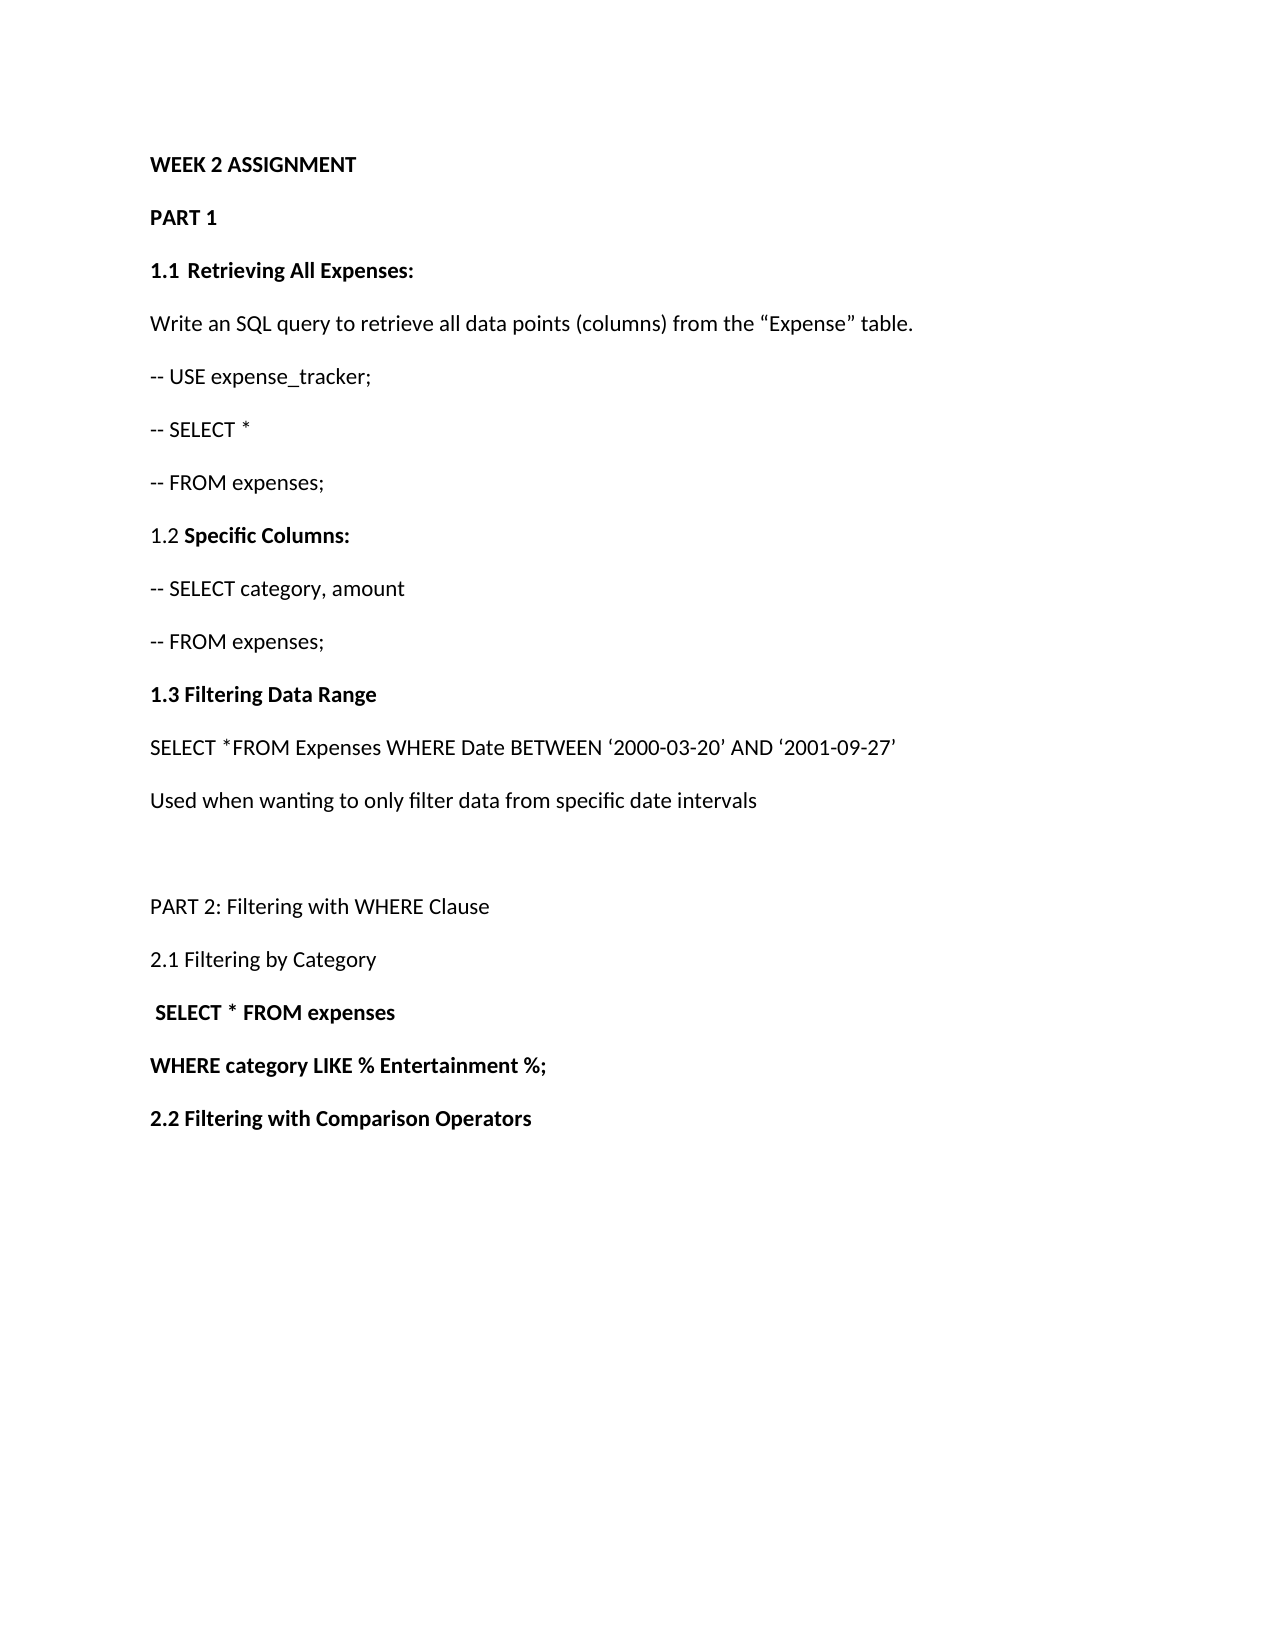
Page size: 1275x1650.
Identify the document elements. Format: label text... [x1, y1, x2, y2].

text 2.1 Filtering by Category [150, 945, 1125, 973]
text WHERE category LIKE % Entertainment %; [150, 1051, 1125, 1079]
text -- SELECT category, amount [150, 574, 1125, 602]
text SELECT * FROM expenses [150, 998, 1125, 1026]
text SELECT *FROM Expenses WHERE Date BETWEEN ‘2000-03-20’ AND ‘2001-09-27’ [150, 733, 1125, 761]
text -- USE expense_tracker; [150, 362, 1125, 390]
text PART 1 [150, 203, 1125, 231]
text 1.3 Filtering Data Range [150, 680, 1125, 708]
text -- SELECT * [150, 415, 1125, 443]
text Write an SQL query to retrieve all data points (columns) from the “Expense” table. [150, 309, 1125, 337]
text -- FROM expenses; [150, 627, 1125, 655]
text Used when wanting to only filter data from specific date intervals [150, 786, 1125, 814]
text -- FROM expenses; [150, 468, 1125, 496]
text WEEK 2 ASSIGNMENT [150, 150, 1125, 178]
text 1.2 Specific Columns: [150, 521, 1125, 549]
list Retrieving All Expenses: [150, 256, 1125, 284]
text 2.2 Filtering with Comparison Operators [150, 1104, 1125, 1132]
text PART 2: Filtering with WHERE Clause [150, 892, 1125, 920]
